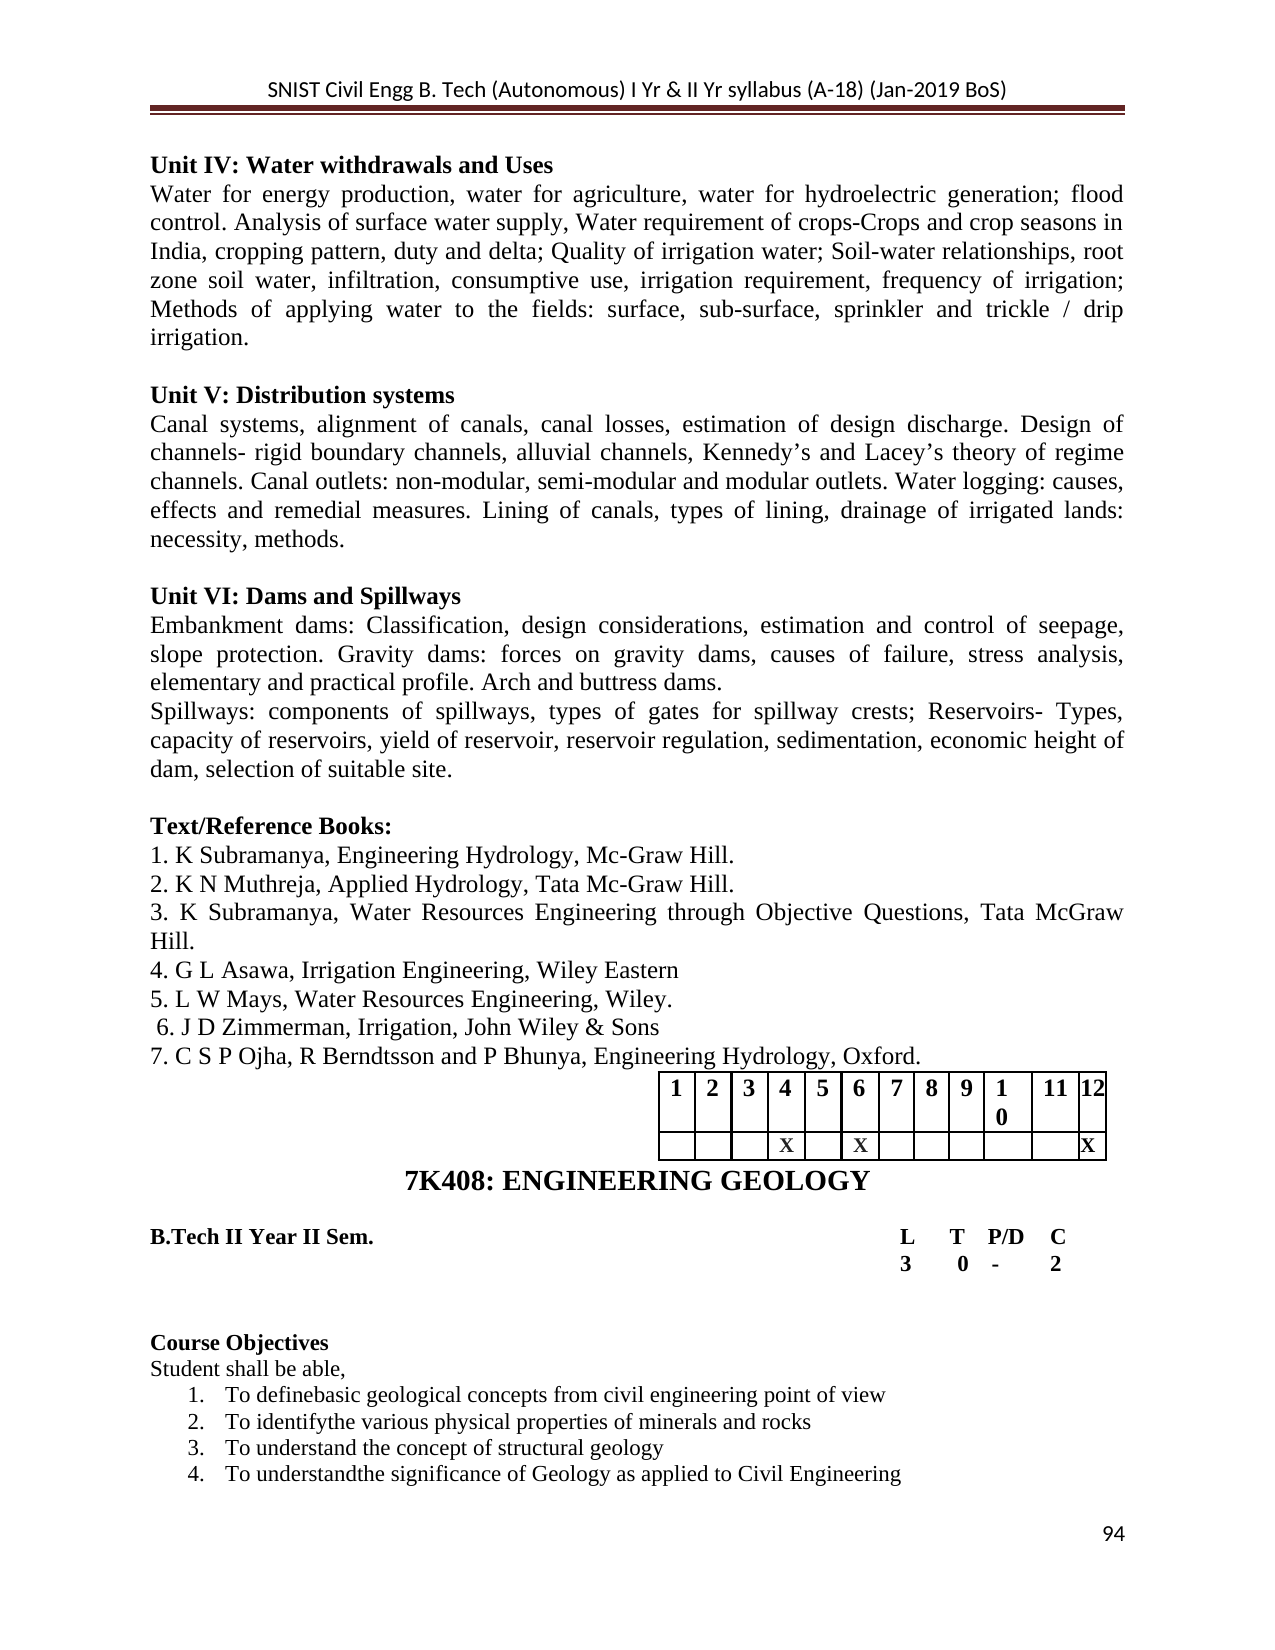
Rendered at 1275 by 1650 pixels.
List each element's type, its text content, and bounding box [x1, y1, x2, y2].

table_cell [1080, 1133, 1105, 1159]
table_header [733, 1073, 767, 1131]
text Water for energy production, water for agriculture, water for hydroelectric generation; flood control. Analysis of surface water supply, Water requirement of crops-Crops and crop seasons in India, cropping pattern, duty and delta; Quality of irrigation water; Soil-water relationships, root zone soil water, infiltration, consumptive use, irrigation requirement, frequency of irrigation; Methods of applying water to the fields: surface, sub-surface, sprinkler and trickle / drip irrigation. [150, 179, 1125, 351]
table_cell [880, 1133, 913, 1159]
text Embankment dams: Classification, design considerations, estimation and control of seepage, slope protection. Gravity dams: forces on gravity dams, causes of failure, stress analysis, elementary and practical profile. Arch and buttress dams. [150, 610, 1125, 696]
text Unit V: Distribution systems [150, 380, 1125, 409]
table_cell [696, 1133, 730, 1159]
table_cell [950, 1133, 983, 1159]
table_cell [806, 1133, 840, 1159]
text 3. K Subramanya, Water Resources Engineering through Objective Questions, Tata McGraw Hill. [150, 897, 1125, 955]
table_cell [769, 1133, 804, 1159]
text 4. G L Asawa, Irrigation Engineering, Wiley Eastern [150, 955, 1125, 984]
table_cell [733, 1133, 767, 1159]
text 6. J D Zimmerman, Irrigation, John Wiley & Sons [150, 1012, 1125, 1041]
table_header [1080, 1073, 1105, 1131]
text 1. K Subramanya, Engineering Hydrology, Mc-Graw Hill. [150, 840, 1125, 869]
list To definebasic geological concepts from civil engineering point of view [187, 1381, 1125, 1408]
text 7. C S P Ojha, R Berndtsson and P Bhunya, Engineering Hydrology, Oxford. [150, 1041, 1125, 1070]
text 3 0 - 2 [300, 1250, 1125, 1276]
text Unit IV: Water withdrawals and Uses [150, 150, 1125, 179]
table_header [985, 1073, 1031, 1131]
list To understandthe significance of Geology as applied to Civil Engineering [187, 1461, 1125, 1487]
text Student shall be able, [150, 1355, 1125, 1381]
list To understand the concept of structural geology [187, 1434, 1125, 1461]
text Canal systems, alignment of canals, canal losses, estimation of design discharge. Design of channels- rigid boundary channels, alluvial channels, Kennedy’s and Lacey’s theory of regime channels. Canal outlets: non-modular, semi-modular and modular outlets. Water logging: causes, effects and remedial measures. Lining of canals, types of lining, drainage of irrigated lands: necessity, methods. [150, 409, 1125, 552]
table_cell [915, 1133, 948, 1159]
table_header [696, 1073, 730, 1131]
text B.Tech II Year II Sem. L T P/D C [150, 1223, 1125, 1250]
text Course Objectives [150, 1329, 1125, 1355]
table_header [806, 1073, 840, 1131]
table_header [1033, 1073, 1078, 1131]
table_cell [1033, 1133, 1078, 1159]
text 5. L W Mays, Water Resources Engineering, Wiley. [150, 984, 1125, 1012]
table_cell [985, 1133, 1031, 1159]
subtitle 7K408: Engineering Geology [150, 1163, 1125, 1197]
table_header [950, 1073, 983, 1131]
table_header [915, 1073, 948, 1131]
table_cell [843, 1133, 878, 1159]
text 2. K N Muthreja, Applied Hydrology, Tata Mc-Graw Hill. [150, 869, 1125, 897]
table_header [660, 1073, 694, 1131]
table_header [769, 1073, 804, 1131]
text Text/Reference Books: [150, 811, 1125, 840]
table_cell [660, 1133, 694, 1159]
text Spillways: components of spillways, types of gates for spillway crests; Reservoirs- Types, capacity of reservoirs, yield of reservoir, reservoir regulation, sedimentation, economic height of dam, selection of suitable site. [150, 696, 1125, 782]
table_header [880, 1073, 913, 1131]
list To identifythe various physical properties of minerals and rocks [187, 1408, 1125, 1434]
text Unit VI: Dams and Spillways [150, 581, 1125, 610]
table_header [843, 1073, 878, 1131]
